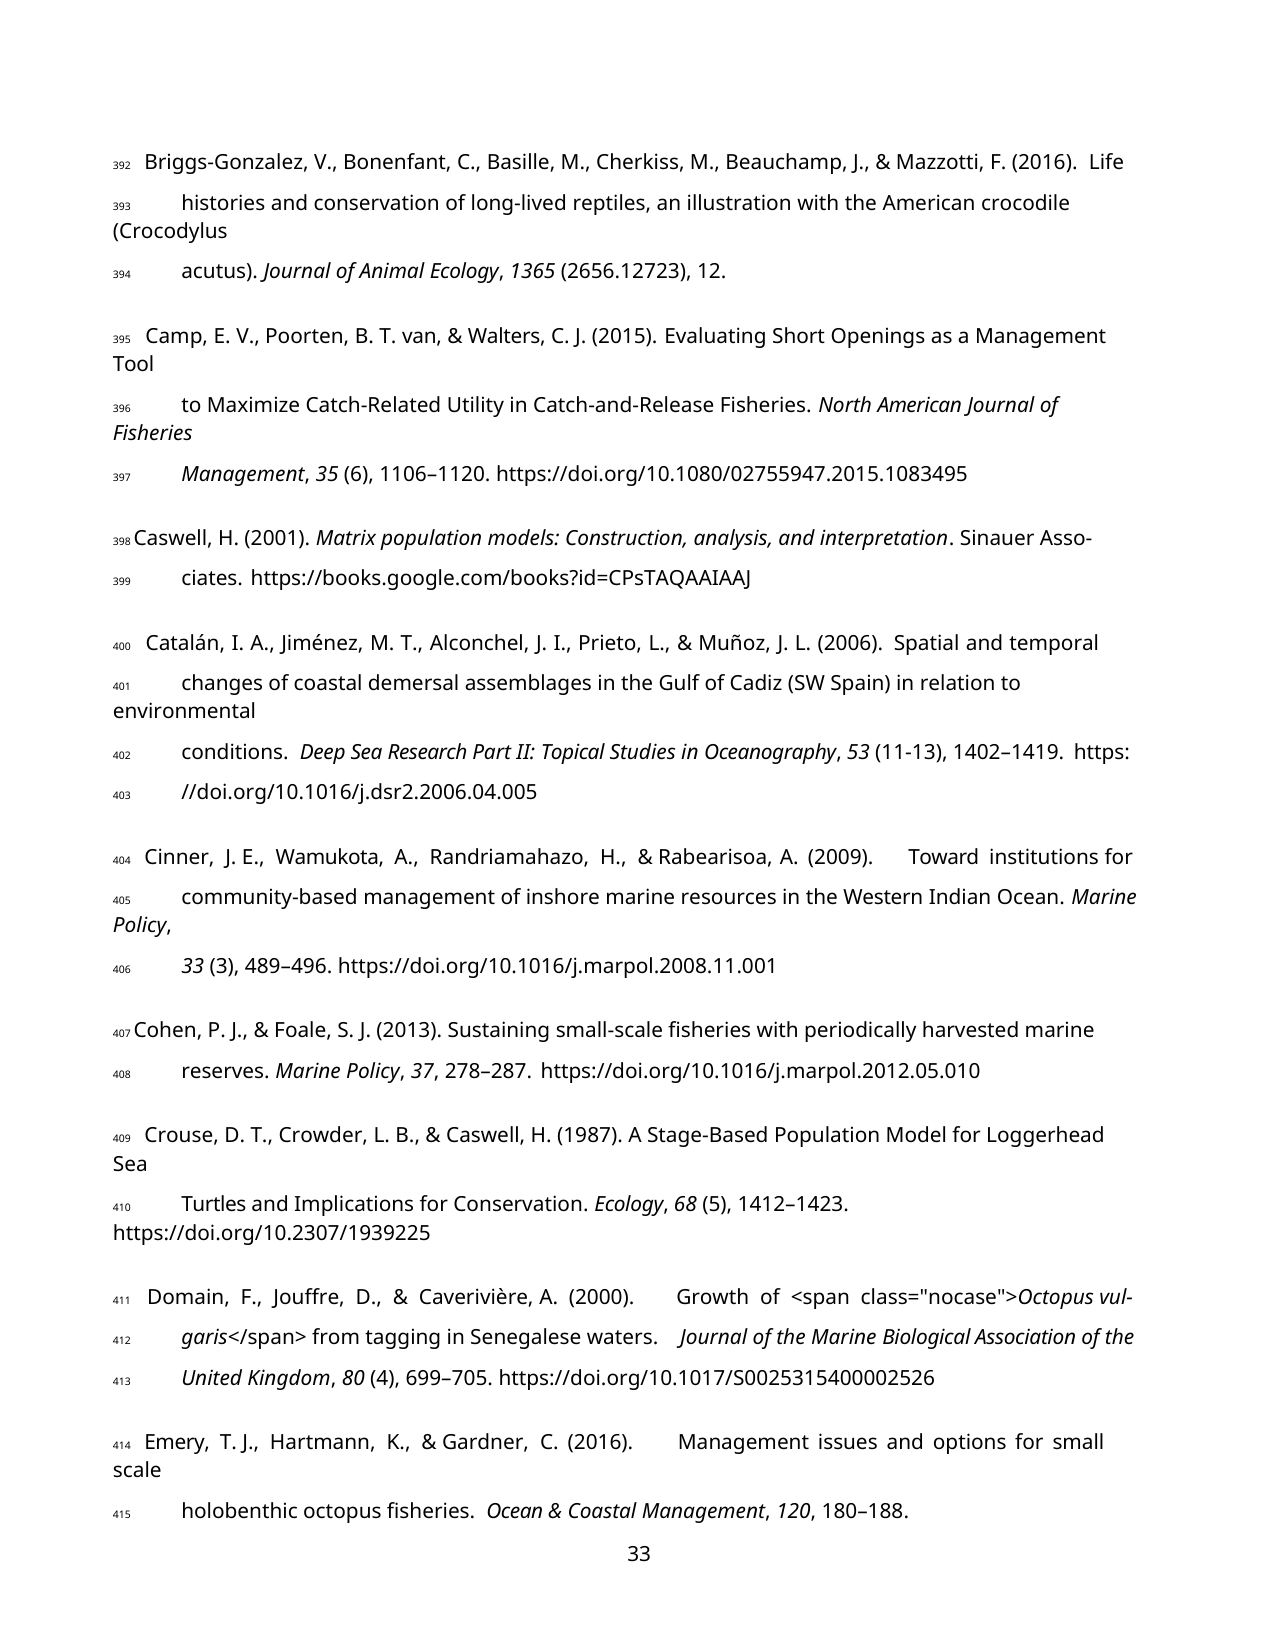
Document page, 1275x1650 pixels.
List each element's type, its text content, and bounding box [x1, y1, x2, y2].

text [113, 1496, 1137, 1524]
text 413 United Kingdom, 80 (4), 699–705. https://doi.org/10.1017/S0025315400002526 [113, 1363, 1137, 1391]
text 396 to Maximize Catch-Related Utility in Catch-and-Release Fisheries. North American Journal of Fisheries [113, 390, 1137, 447]
text 395 Camp, E. V., Poorten, B. T. van, & Walters, C. J. (2015). Evaluating Short Openings as a Management Tool [113, 321, 1137, 378]
text 402 conditions. Deep Sea Research Part II: Topical Studies in Oceanography, 53 (11-13), 1402–1419. https: [113, 737, 1137, 766]
text 404 Cinner, J. E., Wamukota, A., Randriamahazo, H., & Rabearisoa, A. (2009). Toward institutions for [113, 842, 1137, 870]
text 394 acutus). Journal of Animal Ecology, 1365 (2656.12723), 12. [113, 257, 1137, 285]
text 403 //doi.org/10.1016/j.dsr2.2006.04.005 [113, 777, 1137, 806]
text 408 reserves. Marine Policy, 37, 278–287. https://doi.org/10.1016/j.marpol.2012.05.010 [113, 1056, 1137, 1084]
text 412 garis</span> from tagging in Senegalese waters. Journal of the Marine Biological Association of the [113, 1322, 1137, 1351]
text 407 Cohen, P. J., & Foale, S. J. (2013). Sustaining small-scale fisheries with periodically harvested marine [113, 1016, 1137, 1044]
text 392 Briggs-Gonzalez, V., Bonenfant, C., Basille, M., Cherkiss, M., Beauchamp, J., & Mazzotti, F. (2016). Life [113, 147, 1137, 176]
text 399 ciates. https://books.google.com/books?id=CPsTAQAAIAAJ [113, 563, 1137, 592]
text 405 community-based management of inshore marine resources in the Western Indian Ocean. Marine Policy, [113, 882, 1137, 939]
text 398 Caswell, H. (2001). Matrix population models: Construction, analysis, and interpretation. Sinauer Asso- [113, 523, 1137, 551]
text 409 Crouse, D. T., Crowder, L. B., & Caswell, H. (1987). A Stage-Based Population Model for Loggerhead Sea [113, 1120, 1137, 1177]
text 393 histories and conservation of long-lived reptiles, an illustration with the American crocodile (Crocodylus [113, 188, 1137, 244]
text 406 33 (3), 489–496. https://doi.org/10.1016/j.marpol.2008.11.001 [113, 951, 1137, 979]
text 414 Emery, T. J., Hartmann, K., & Gardner, C. (2016). Management issues and options for small scale [113, 1427, 1137, 1484]
text 400 Catalán, I. A., Jiménez, M. T., Alconchel, J. I., Prieto, L., & Muñoz, J. L. (2006). Spatial and temporal [113, 628, 1137, 656]
text 401 changes of coastal demersal assemblages in the Gulf of Cadiz (SW Spain) in relation to environmental [113, 668, 1137, 725]
text 411 Domain, F., Jouffre, D., & Caverivière, A. (2000). Growth of <span class="nocase">Octopus vul- [113, 1282, 1137, 1310]
text 397 Management, 35 (6), 1106–1120. https://doi.org/10.1080/02755947.2015.1083495 [113, 459, 1137, 487]
text 410 Turtles and Implications for Conservation. Ecology, 68 (5), 1412–1423. https://doi.org/10.2307/1939225 [113, 1189, 1137, 1246]
